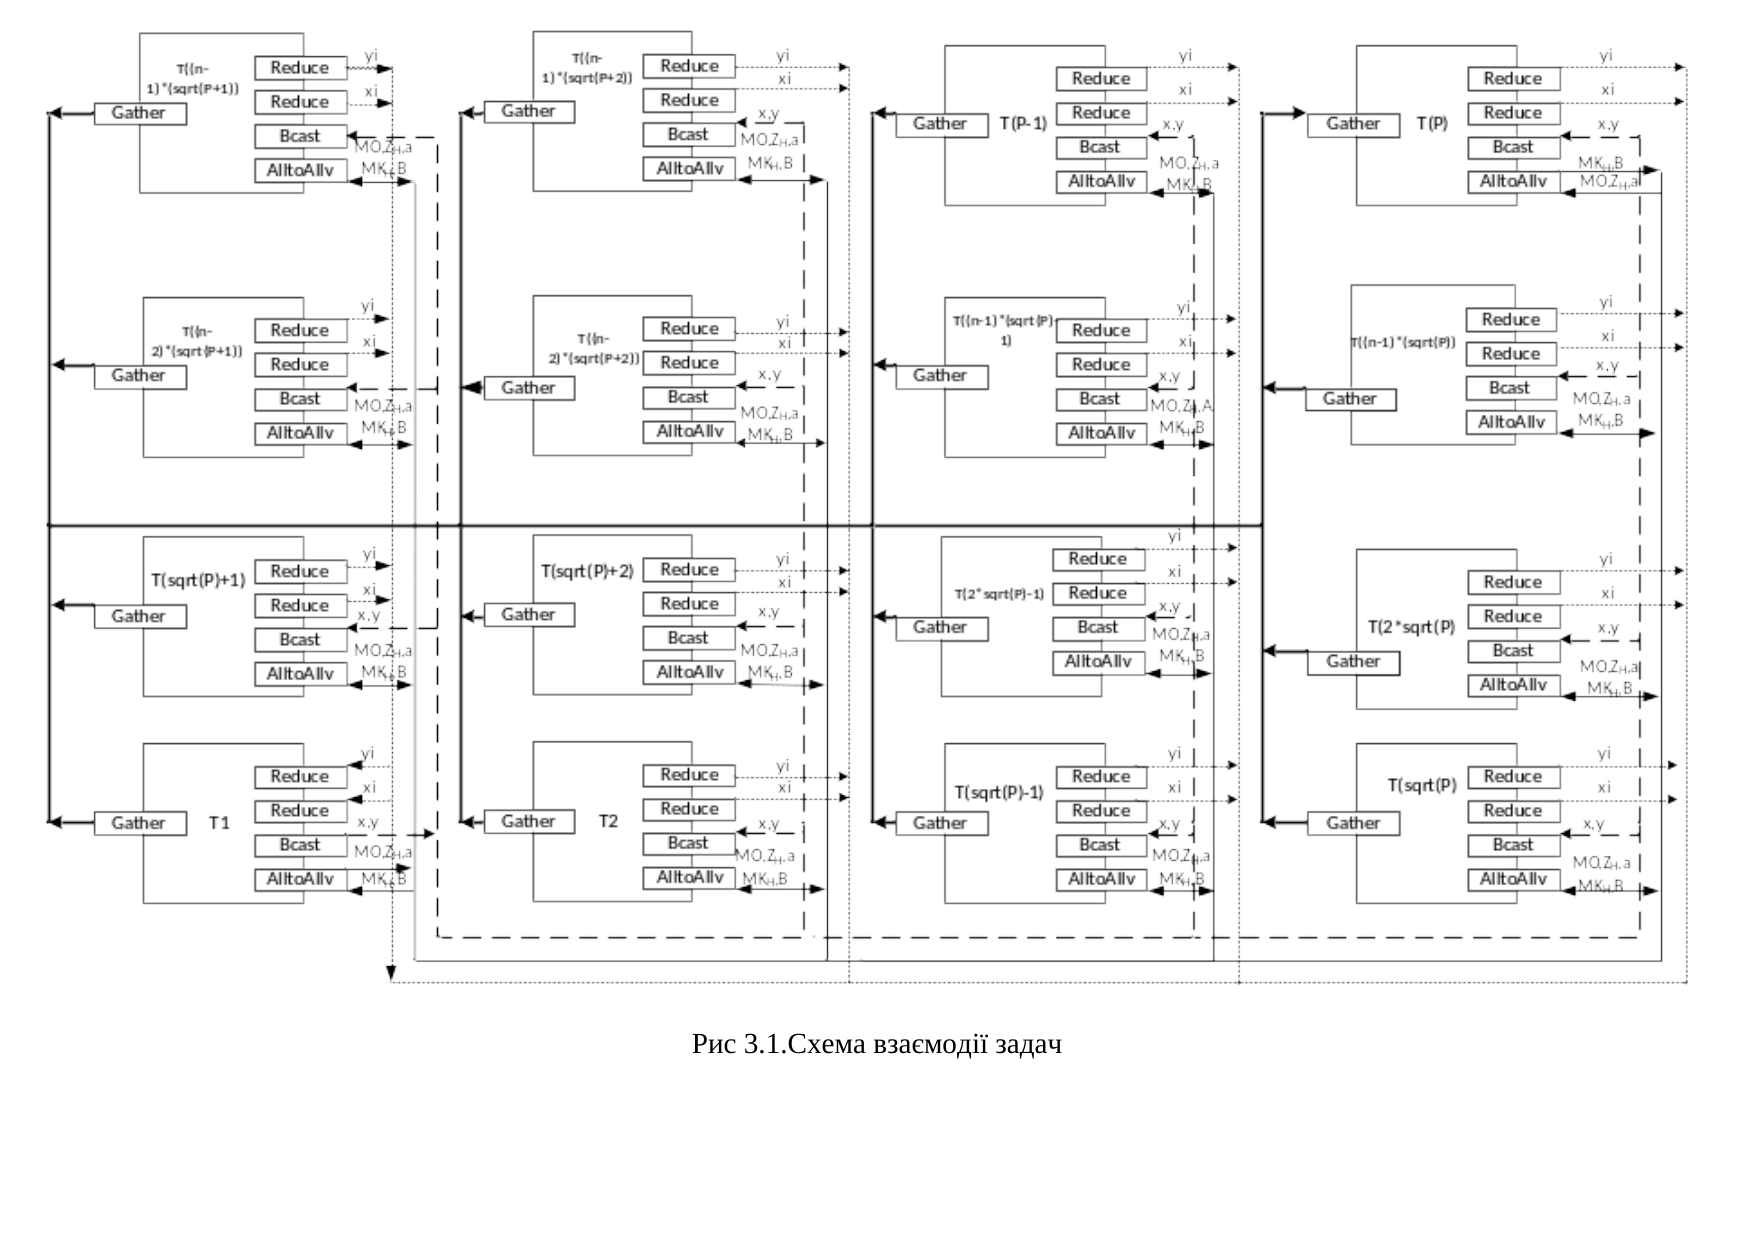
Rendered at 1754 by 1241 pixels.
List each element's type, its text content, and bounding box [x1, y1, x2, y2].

text Рис 3.1.Схема взаємодії задач [29, 1026, 1724, 1060]
